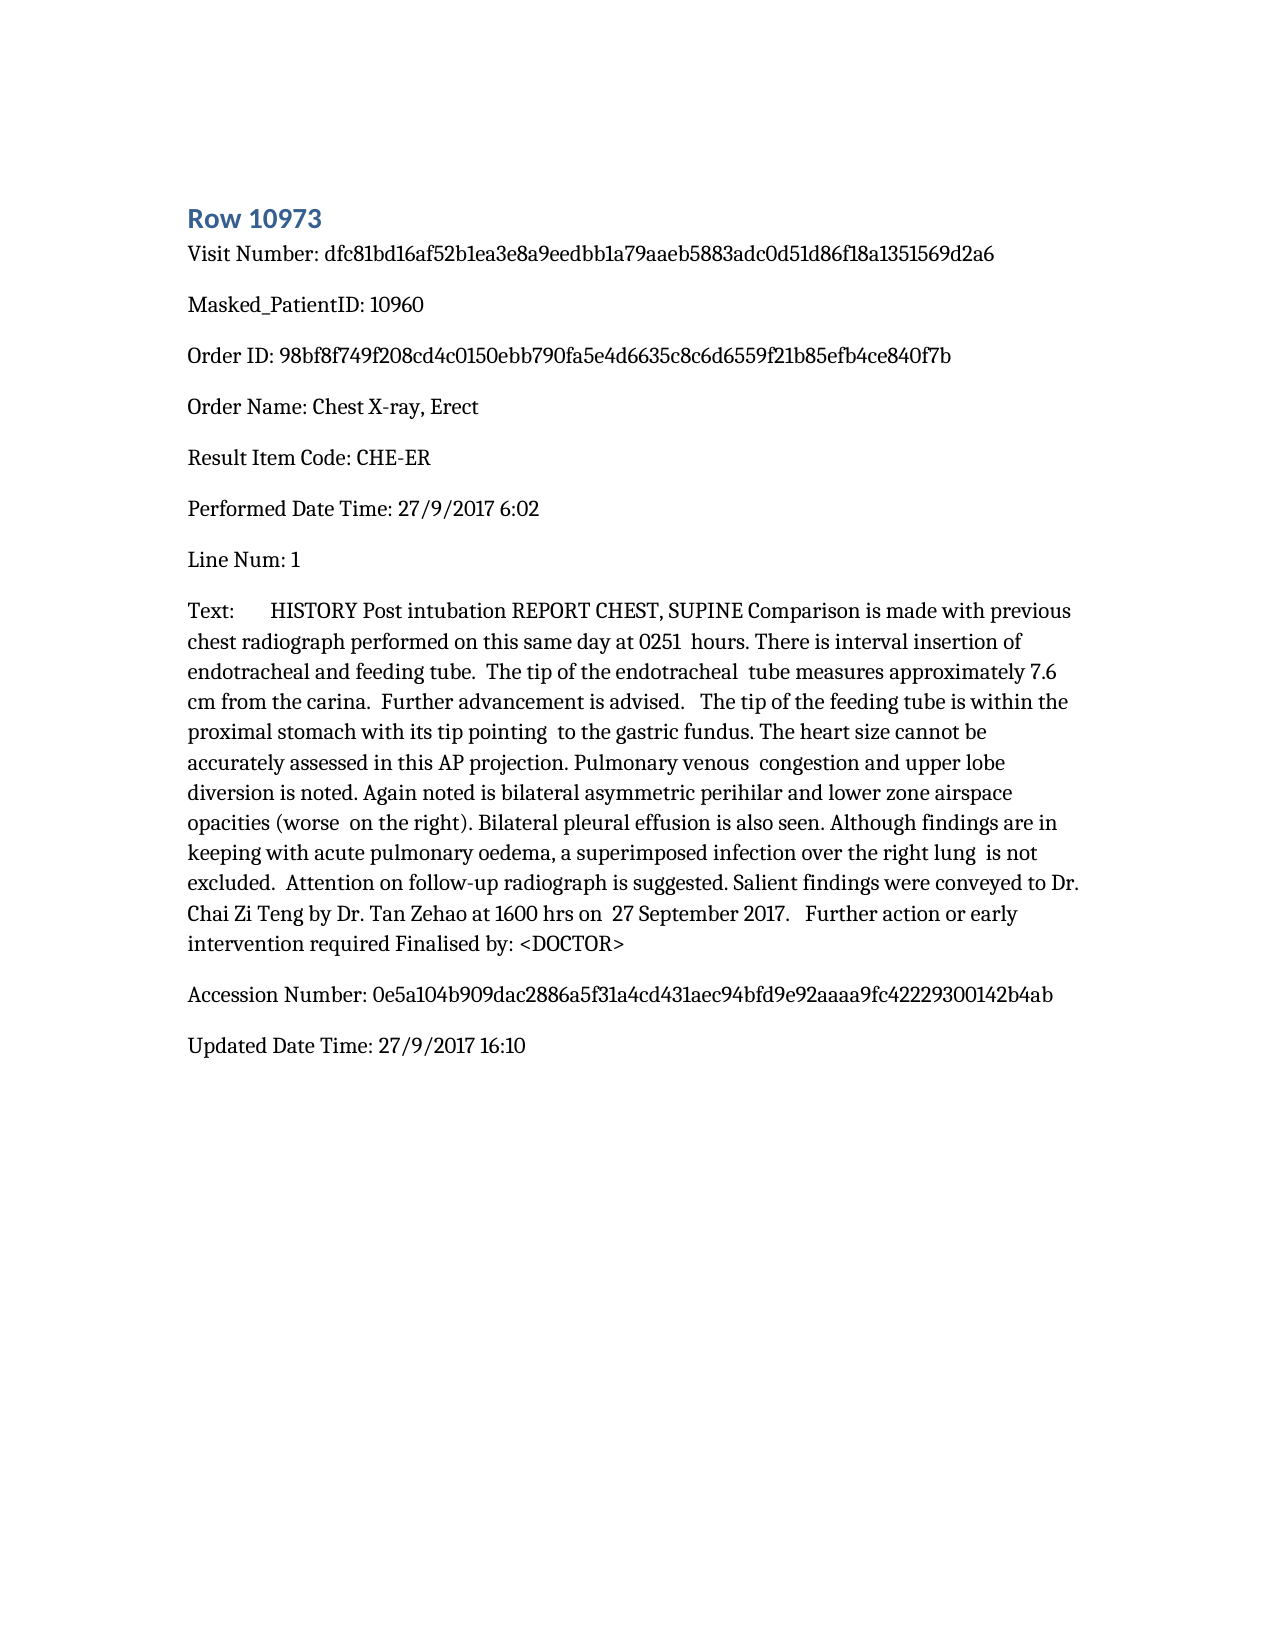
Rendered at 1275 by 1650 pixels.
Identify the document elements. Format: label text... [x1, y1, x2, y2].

text Order Name: Chest X-ray, Erect [187, 394, 1087, 420]
text Result Item Code: CHE-ER [187, 445, 1087, 471]
text Order ID: 98bf8f749f208cd4c0150ebb790fa5e4d6635c8c6d6559f21b85efb4ce840f7b [187, 343, 1087, 369]
text Line Num: 1 [187, 547, 1087, 573]
text Accession Number: 0e5a104b909dac2886a5f31a4cd431aec94bfd9e92aaaa9fc42229300142b4ab [187, 982, 1087, 1008]
subtitle Row 10973 [187, 200, 1087, 236]
text Visit Number: dfc81bd16af52b1ea3e8a9eedbb1a79aaeb5883adc0d51d86f18a1351569d2a6 [187, 241, 1087, 267]
text Text: HISTORY Post intubation REPORT CHEST, SUPINE Comparison is made with previous chest radiograph performed on this same day at 0251 hours. There is interval insertion of endotracheal and feeding tube. The tip of the endotracheal tube measures approximately 7.6 cm from the carina. Further advancement is advised. The tip of the feeding tube is within the proximal stomach with its tip pointing to the gastric fundus. The heart size cannot be accurately assessed in this AP projection. Pulmonary venous congestion and upper lobe diversion is noted. Again noted is bilateral asymmetric perihilar and lower zone airspace opacities (worse on the right). Bilateral pleural effusion is also seen. Although findings are in keeping with acute pulmonary oedema, a superimposed infection over the right lung is not excluded. Attention on follow-up radiograph is suggested. Salient findings were conveyed to Dr. Chai Zi Teng by Dr. Tan Zehao at 1600 hrs on 27 September 2017. Further action or early intervention required Finalised by: <DOCTOR> [187, 598, 1087, 957]
text Masked_PatientID: 10960 [187, 292, 1087, 318]
text Performed Date Time: 27/9/2017 6:02 [187, 496, 1087, 522]
text Updated Date Time: 27/9/2017 16:10 [187, 1033, 1087, 1059]
